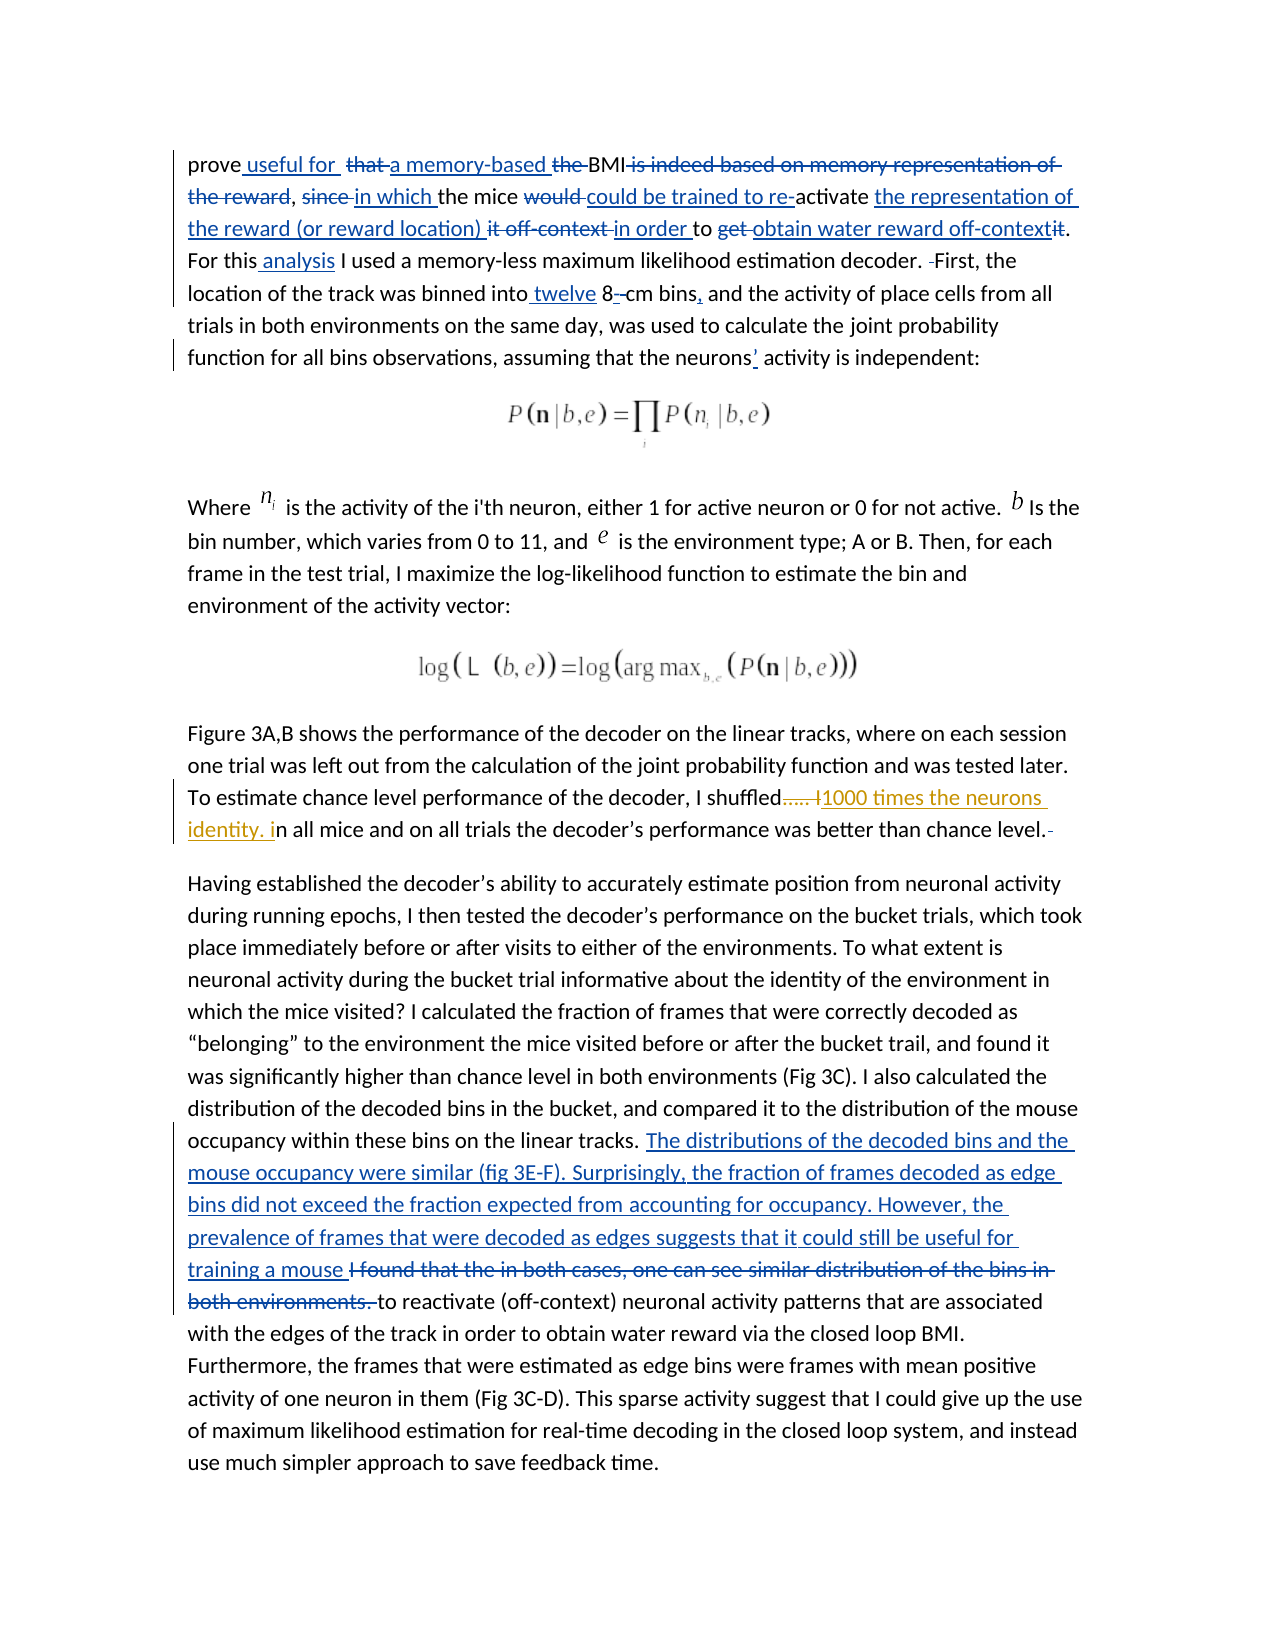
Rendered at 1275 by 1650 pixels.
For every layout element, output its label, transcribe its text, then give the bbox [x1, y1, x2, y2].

text Having established the decoder’s ability to accurately estimate position from neuronal activity during running epochs, I then tested the decoder’s performance on the bucket trials, which took place immediately before or after visits to either of the environments. To what extent is neuronal activity during the bucket trial informative about the identity of the environment in which the mice visited? I calculated the fraction of frames that were correctly decoded as “belonging” to the environment the mice visited before or after the bucket trail, and found it was significantly higher than chance level in both environments (Fig 3C). I also calculated the distribution of the decoded bins in the bucket, and compared it to the distribution of the mouse occupancy within these bins on the linear tracks. to reactivate (off-context) neuronal activity patterns that are associated with the edges of the track in order to obtain water reward via the closed loop BMI. Furthermore, the frames that were estimated as edge bins were frames with mean positive activity of one neuron in them (Fig 3C-D). This sparse activity suggest that I could give up the use of maximum likelihood estimation for real-time decoding in the closed loop system, and instead use much simpler approach to save feedback time. [187, 869, 1087, 1476]
text Figure 3A,B shows the performance of the decoder on the linear tracks, where on each session one trial was left out from the calculation of the joint probability function and was tested later. To estimate chance level performance of the decoder, I shuffledn all mice and on all trials the decoder’s performance was better than chance level. [187, 719, 1087, 844]
text Where is the activity of the i'th neuron, either 1 for active neuron or 0 for not active. Is the bin number, which varies from 0 to 11, and is the environment type; A or B. Then, for each frame in the test trial, I maximize the log-likelihood function to estimate the bin and environment of the activity vector: [187, 477, 1087, 619]
